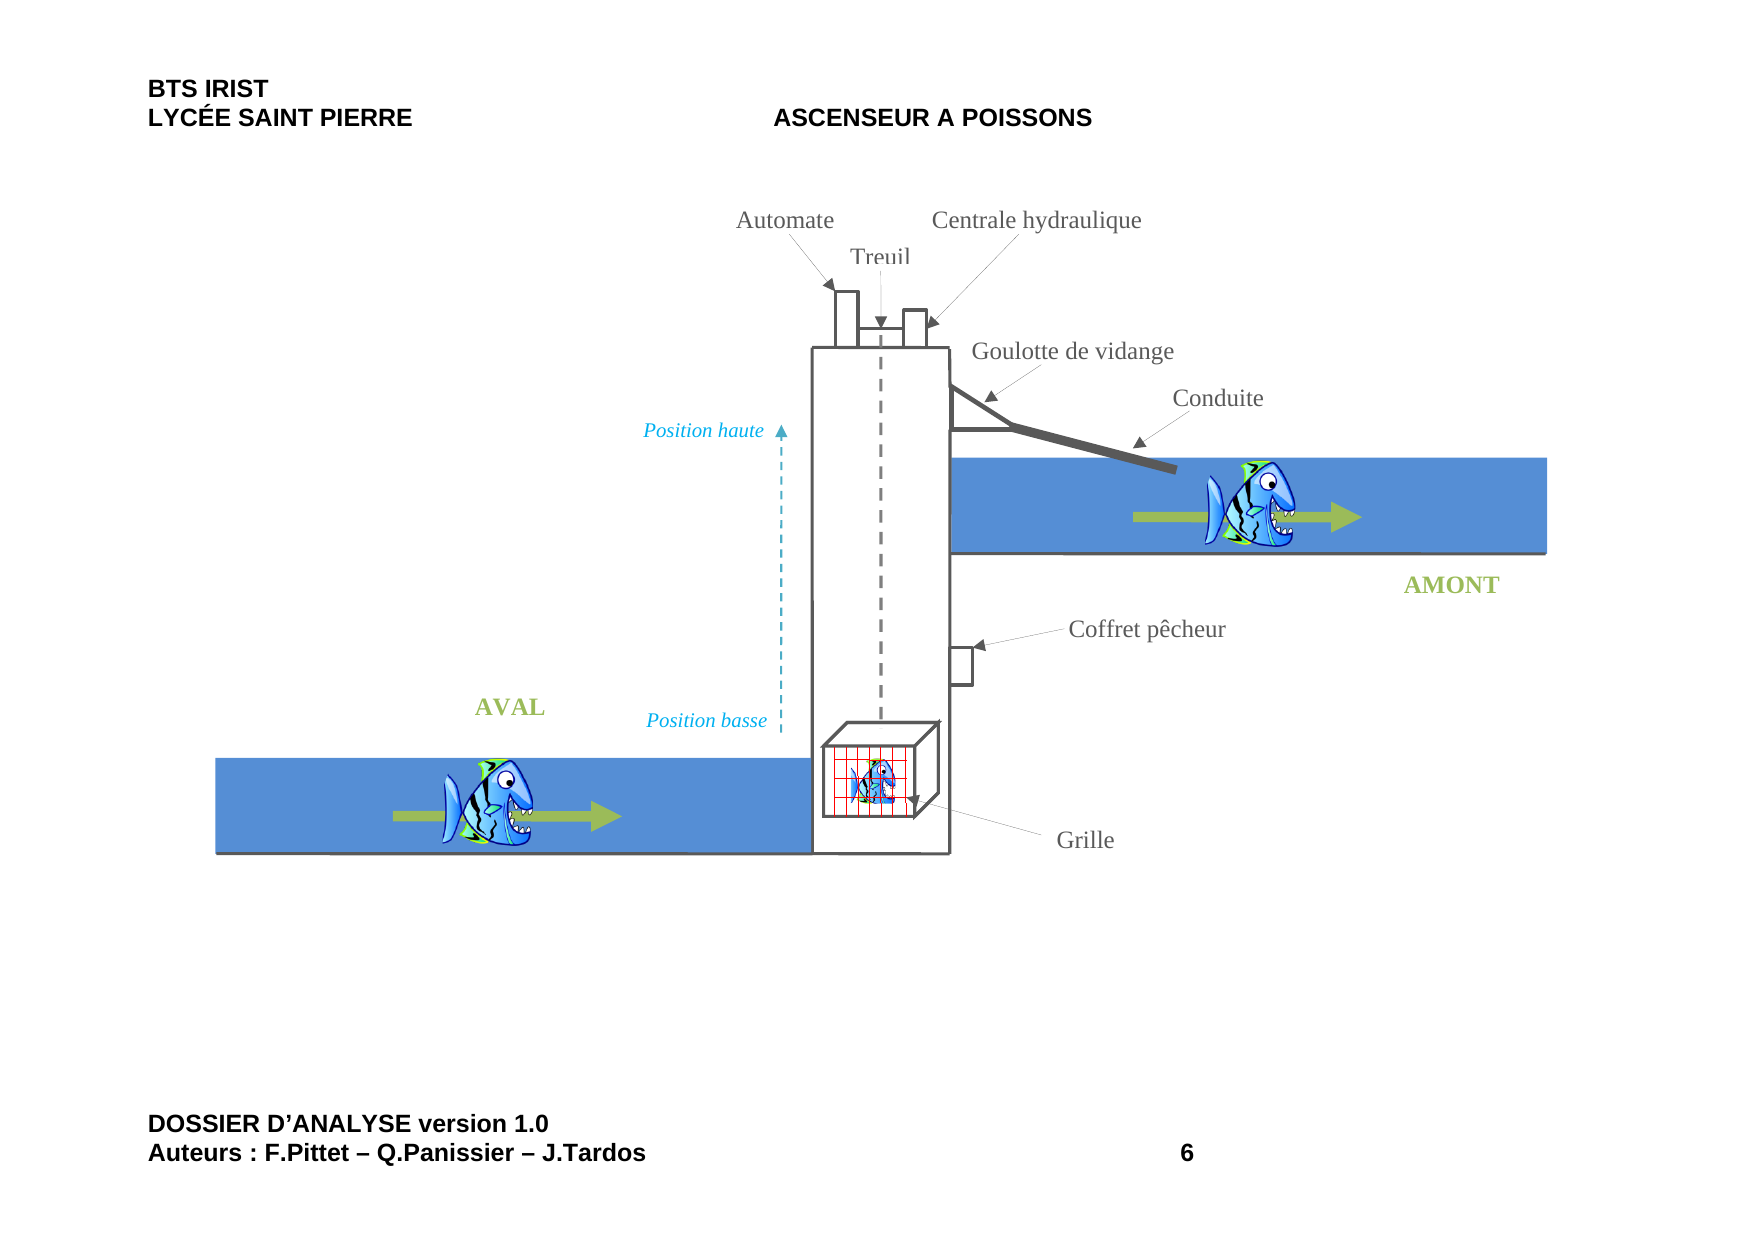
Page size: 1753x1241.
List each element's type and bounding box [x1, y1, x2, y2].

picture [881, 798, 892, 802]
picture [870, 798, 880, 802]
picture [870, 761, 880, 778]
picture [851, 779, 858, 797]
picture [851, 760, 869, 778]
picture [859, 779, 869, 797]
picture [893, 779, 897, 797]
picture [443, 754, 535, 846]
picture [870, 756, 880, 760]
picture [881, 761, 892, 778]
picture [859, 798, 869, 802]
picture [893, 762, 897, 778]
picture [1205, 456, 1297, 548]
picture [870, 779, 880, 797]
picture [881, 779, 892, 797]
